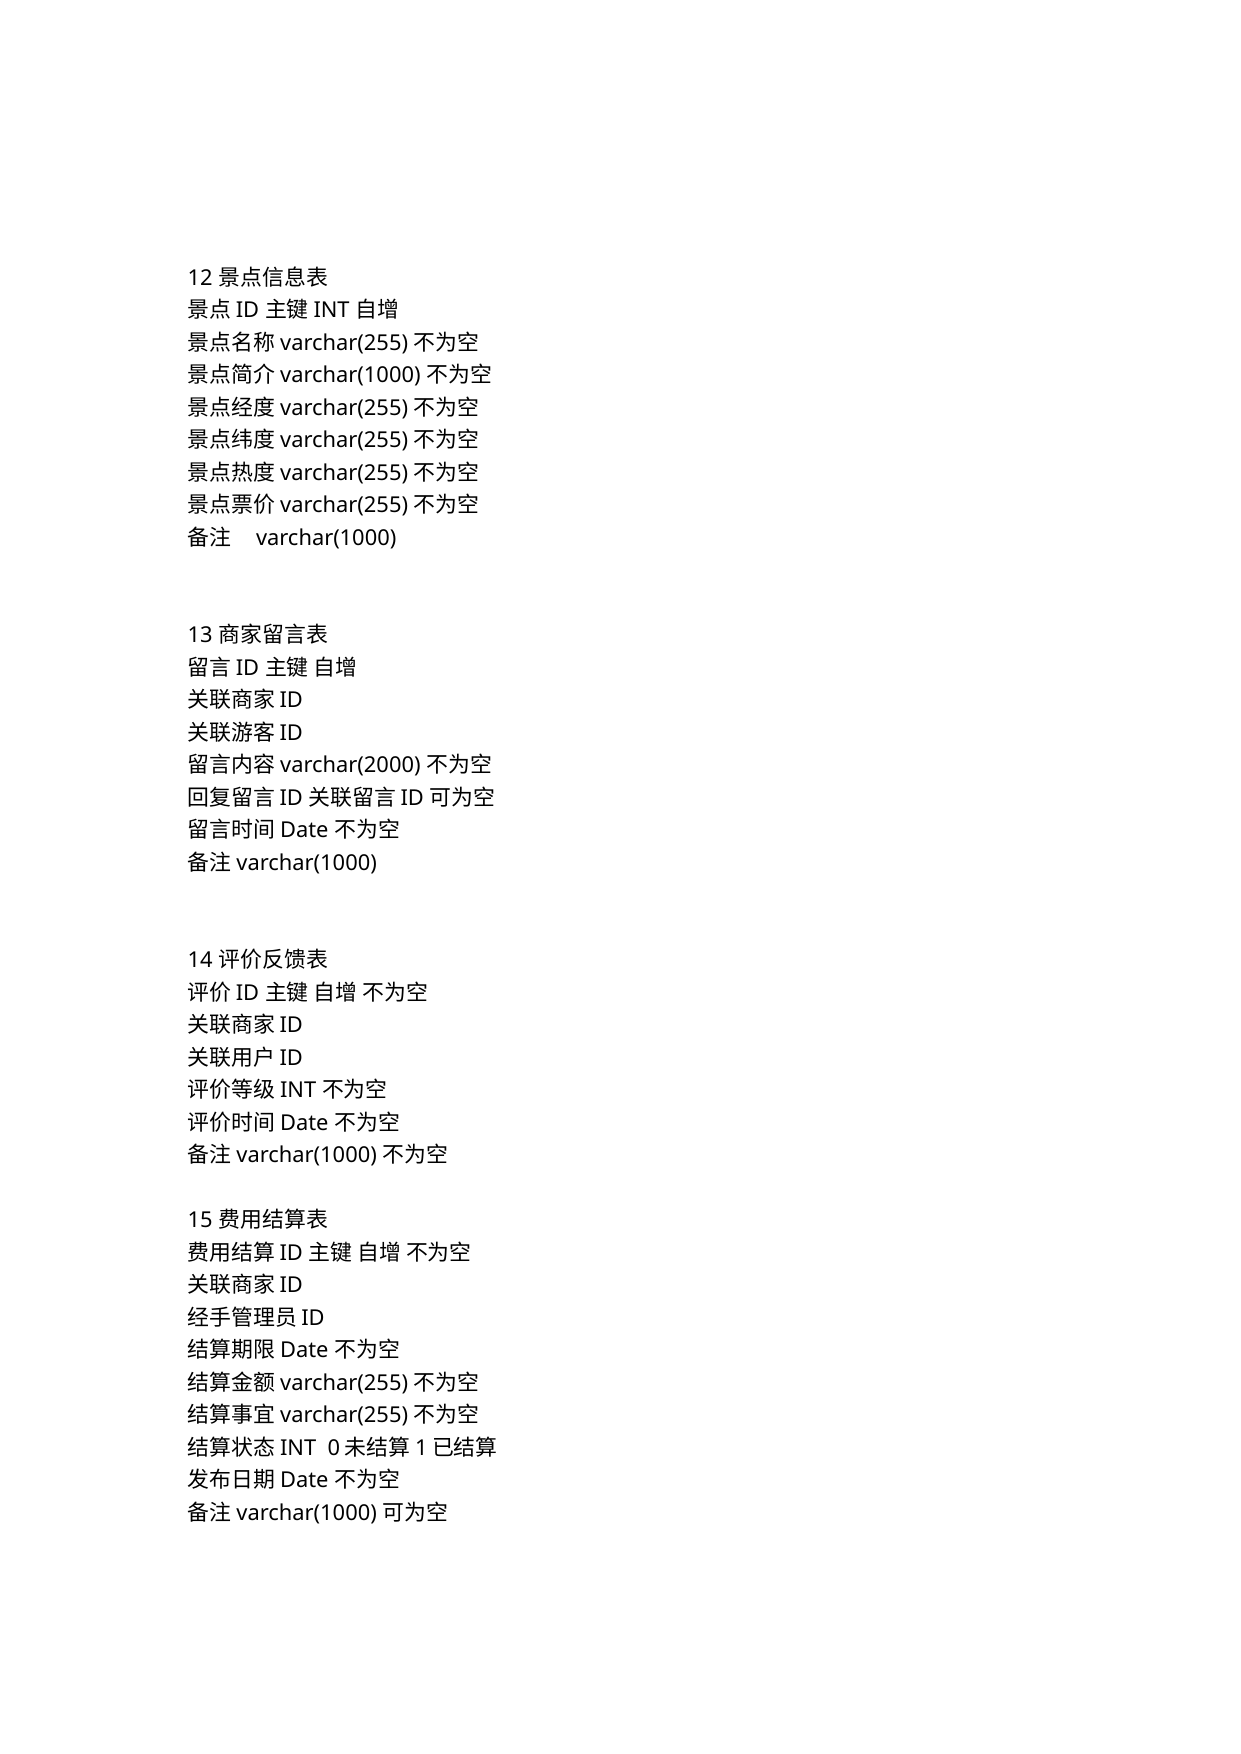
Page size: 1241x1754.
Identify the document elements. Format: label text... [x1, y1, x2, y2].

text 景点票价 varchar(255) 不为空 [187, 487, 1053, 519]
text 备注 varchar(1000) 不为空 [187, 1137, 1053, 1169]
text 关联游客ID [187, 714, 1053, 747]
text 关联商家ID [187, 682, 1053, 714]
text 景点热度 varchar(255) 不为空 [187, 454, 1053, 487]
text 留言时间 Date 不为空 [187, 812, 1053, 844]
text 留言ID 主键 自增 [187, 649, 1053, 682]
text 景点纬度 varchar(255) 不为空 [187, 422, 1053, 454]
text 15 费用结算表 [187, 1202, 1053, 1234]
text 14 评价反馈表 [187, 942, 1053, 974]
text 景点名称 varchar(255) 不为空 [187, 324, 1053, 357]
text 备注 varchar(1000) [187, 519, 1053, 552]
text 关联用户ID [187, 1039, 1053, 1072]
text 关联商家ID [187, 1007, 1053, 1039]
text 评价等级 INT 不为空 [187, 1072, 1053, 1104]
text 结算事宜 varchar(255) 不为空 [187, 1397, 1053, 1429]
text 评价时间 Date 不为空 [187, 1104, 1053, 1137]
text 景点简介 varchar(1000) 不为空 [187, 357, 1053, 389]
text 关联商家ID [187, 1267, 1053, 1299]
text 13 商家留言表 [187, 617, 1053, 649]
text 景点经度 varchar(255) 不为空 [187, 389, 1053, 422]
text 留言内容 varchar(2000) 不为空 [187, 747, 1053, 779]
text 费用结算ID 主键 自增 不为空 [187, 1234, 1053, 1267]
text 经手管理员ID [187, 1299, 1053, 1332]
text 评价ID 主键 自增 不为空 [187, 974, 1053, 1007]
text 发布日期 Date 不为空 [187, 1462, 1053, 1494]
text 12 景点信息表 [187, 259, 1053, 292]
text 回复留言ID 关联留言ID 可为空 [187, 779, 1053, 812]
text 结算金额 varchar(255) 不为空 [187, 1364, 1053, 1397]
text 备注 varchar(1000) 可为空 [187, 1494, 1053, 1527]
text 备注 varchar(1000) [187, 844, 1053, 877]
text 结算状态 INT 0未结算 1已结算 [187, 1429, 1053, 1462]
text 景点ID 主键 INT 自增 [187, 292, 1053, 324]
text 结算期限 Date 不为空 [187, 1332, 1053, 1364]
